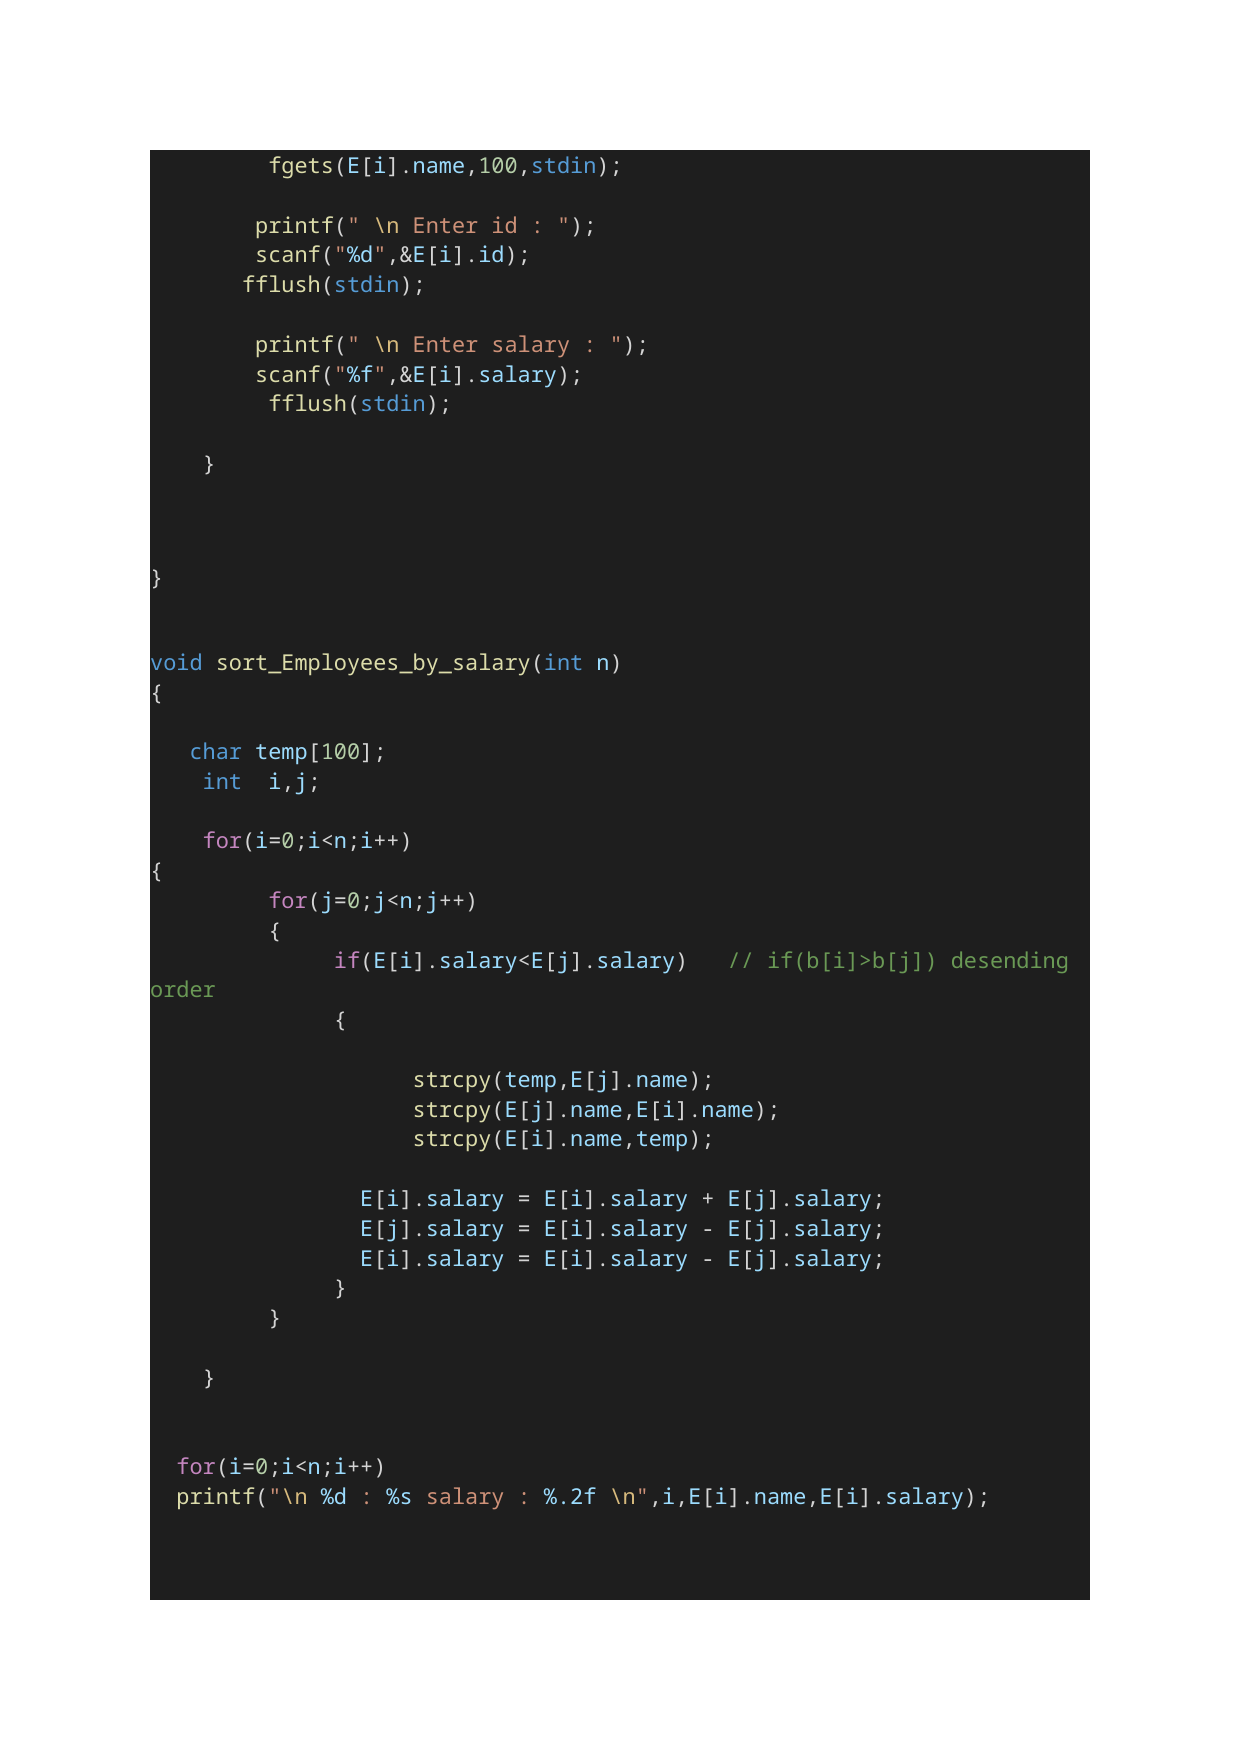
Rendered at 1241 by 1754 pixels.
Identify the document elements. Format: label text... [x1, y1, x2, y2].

text strcpy(E[i].name,temp); [150, 1123, 1090, 1153]
text } [150, 1272, 1090, 1302]
text for(j=0;j<n;j++) [150, 885, 1090, 915]
text strcpy(E[j].name,E[i].name); [150, 1094, 1090, 1123]
text int i,j; [150, 766, 1090, 796]
text E[i].salary = E[i].salary - E[j].salary; [150, 1243, 1090, 1272]
text printf("\n %d : %s salary : %.2f \n",i,E[i].name,E[i].salary); [150, 1481, 1090, 1511]
text scanf("%d",&E[i].id); [150, 239, 1090, 269]
text for(i=0;i<n;i++) [150, 826, 1090, 855]
text scanf("%f",&E[i].salary); [150, 358, 1090, 388]
text void sort_Employees_by_salary(int n) [150, 647, 1090, 677]
text for(i=0;i<n;i++) [150, 1451, 1090, 1481]
text } [150, 562, 1090, 592]
text fgets(E[i].name,100,stdin); [150, 150, 1090, 180]
text printf(" \n Enter salary : "); [150, 329, 1090, 358]
text } [150, 1362, 1090, 1392]
text { [150, 915, 1090, 945]
text fflush(stdin); [150, 269, 1090, 299]
text if(E[i].salary<E[j].salary) // if(b[i]>b[j]) desending order [150, 945, 1090, 1004]
text { [150, 1004, 1090, 1034]
text } [150, 448, 1090, 478]
text } [150, 1302, 1090, 1332]
text { [150, 855, 1090, 885]
text fflush(stdin); [150, 388, 1090, 418]
text { [150, 677, 1090, 706]
text strcpy(temp,E[j].name); [150, 1064, 1090, 1094]
text E[i].salary = E[i].salary + E[j].salary; [150, 1183, 1090, 1213]
text char temp[100]; [150, 736, 1090, 766]
text printf(" \n Enter id : "); [150, 209, 1090, 239]
text E[j].salary = E[i].salary - E[j].salary; [150, 1213, 1090, 1243]
